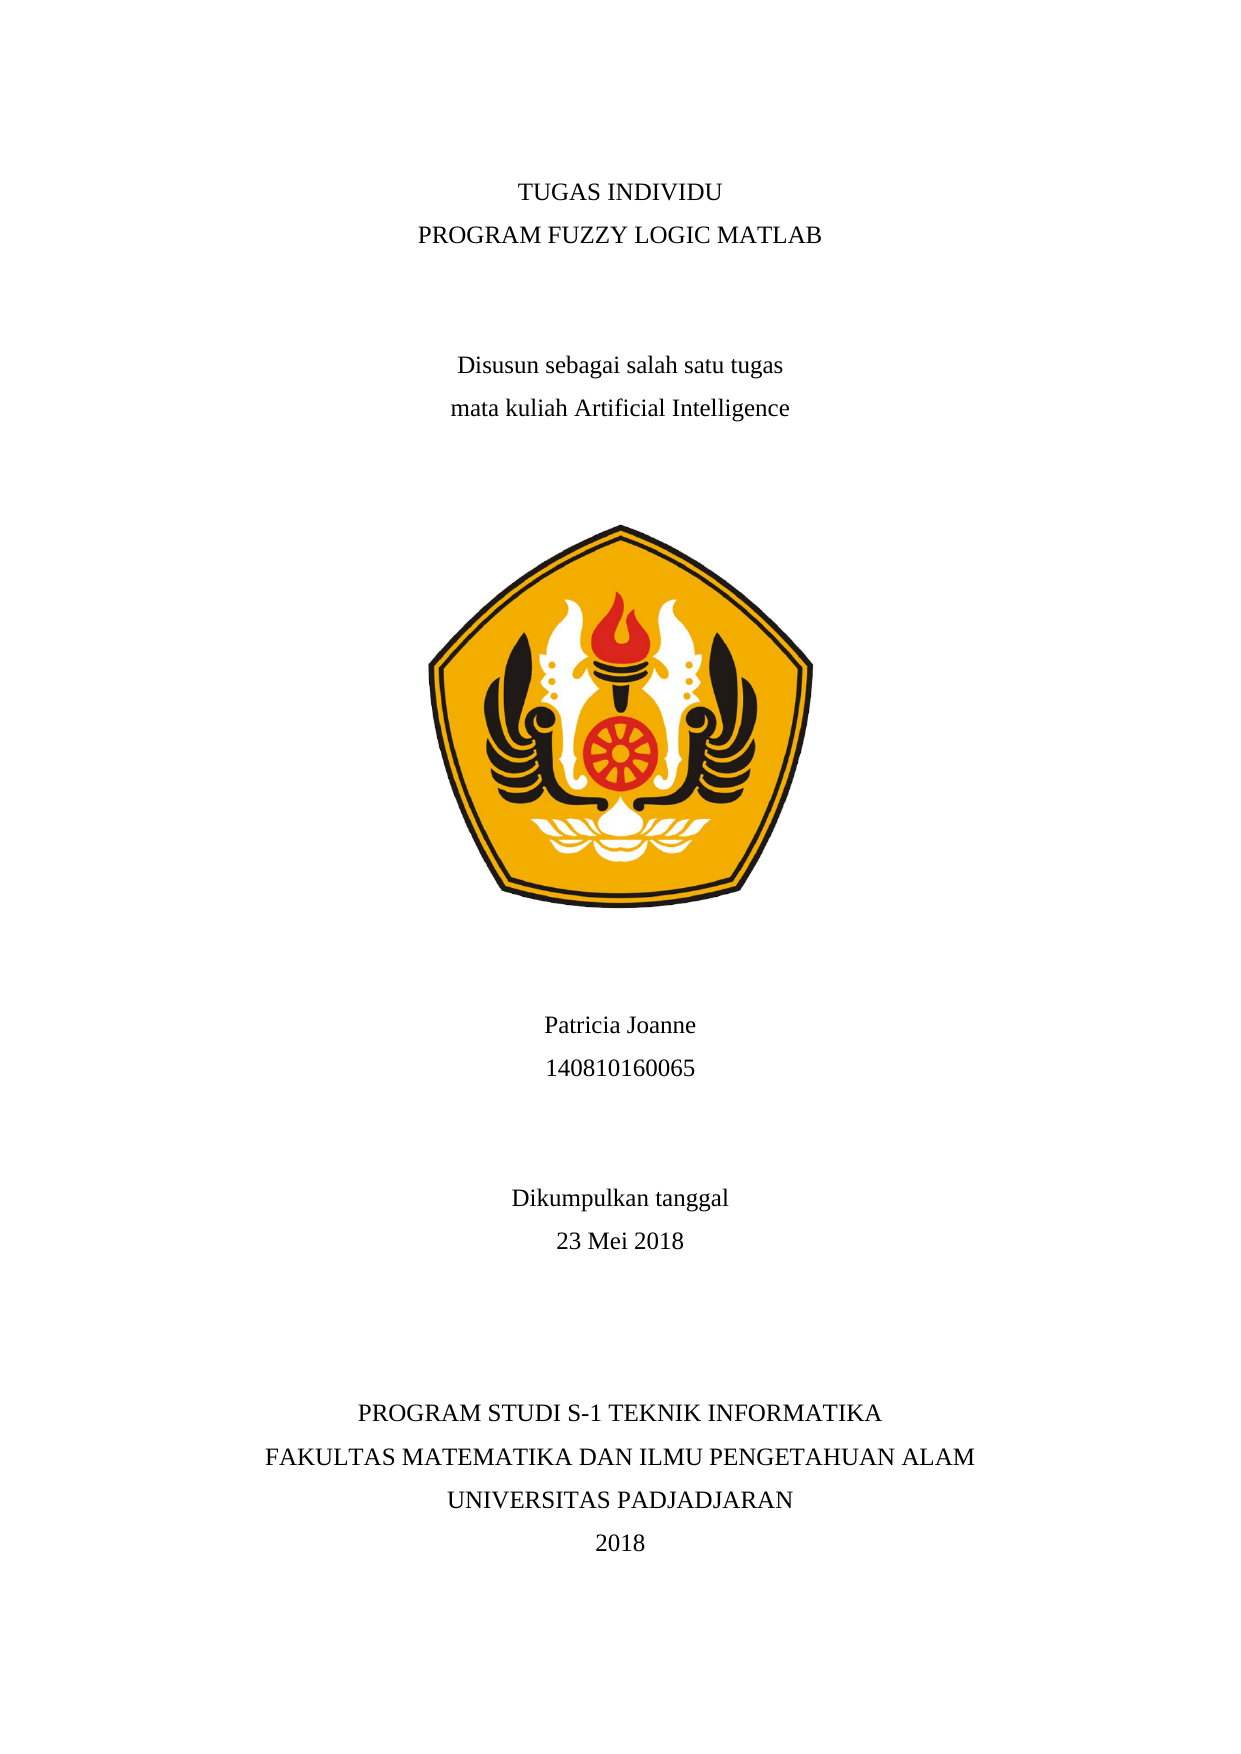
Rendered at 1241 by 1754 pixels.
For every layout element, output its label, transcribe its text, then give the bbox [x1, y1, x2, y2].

text Patricia Joanne [177, 1010, 1063, 1039]
text FAKULTAS MATEMATIKA DAN ILMU PENGETAHUAN ALAM [177, 1442, 1063, 1470]
text 140810160065 [177, 1053, 1063, 1082]
text Dikumpulkan tanggal [177, 1183, 1063, 1212]
text PROGRAM FUZZY LOGIC MATLAB [177, 220, 1063, 249]
text 23 Mei 2018 [177, 1226, 1063, 1255]
text UNIVERSITAS PADJADJARAN [177, 1485, 1063, 1513]
text PROGRAM STUDI S-1 TEKNIK INFORMATIKA [177, 1398, 1063, 1427]
picture [426, 522, 814, 910]
text TUGAS INDIVIDU [177, 177, 1063, 206]
text Disusun sebagai salah satu tugas [177, 350, 1063, 378]
text 2018 [177, 1528, 1063, 1557]
text mata kuliah Artificial Intelligence [177, 393, 1063, 422]
